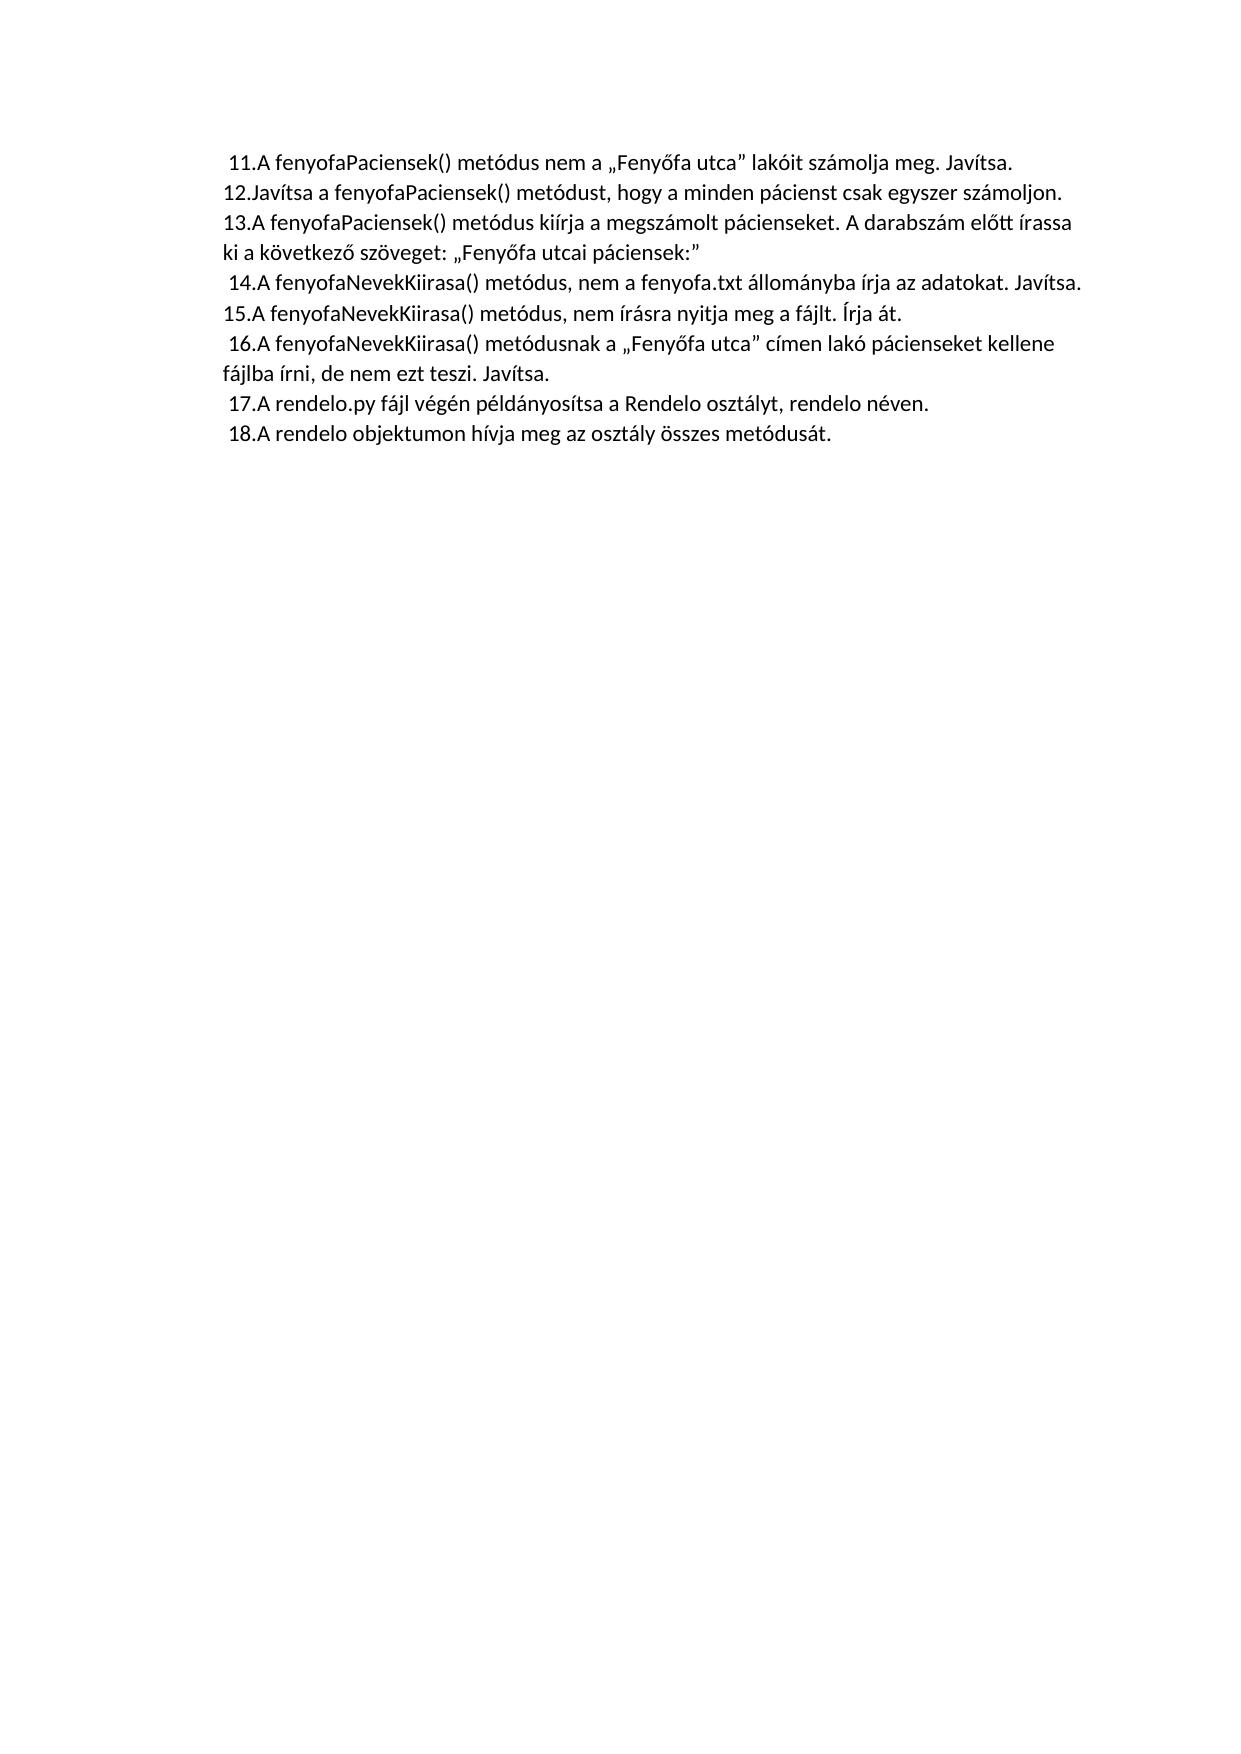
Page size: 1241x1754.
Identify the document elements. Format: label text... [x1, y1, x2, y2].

list 14.A fenyofaNevekKiirasa() metódus, nem a fenyofa.txt állományba írja az adatokat. Javítsa. 15.A fenyofaNevekKiirasa() metódus, nem írásra nyitja meg a fájlt. Írja át. [223, 268, 1093, 327]
list 16.A fenyofaNevekKiirasa() metódusnak a „Fenyőfa utca” címen lakó pácienseket kellene fájlba írni, de nem ezt teszi. Javítsa. [223, 329, 1093, 387]
list 17.A rendelo.py fájl végén példányosítsa a Rendelo osztályt, rendelo néven. [223, 389, 1093, 417]
list 18.A rendelo objektumon hívja meg az osztály összes metódusát. [223, 419, 1093, 447]
list 11.A fenyofaPaciensek() metódus nem a „Fenyőfa utca” lakóit számolja meg. Javítsa. 12.Javítsa a fenyofaPaciensek() metódust, hogy a minden pácienst csak egyszer számoljon. 13.A fenyofaPaciensek() metódus kiírja a megszámolt pácienseket. A darabszám előtt írassa ki a következő szöveget: „Fenyőfa utcai páciensek:” [223, 148, 1093, 266]
